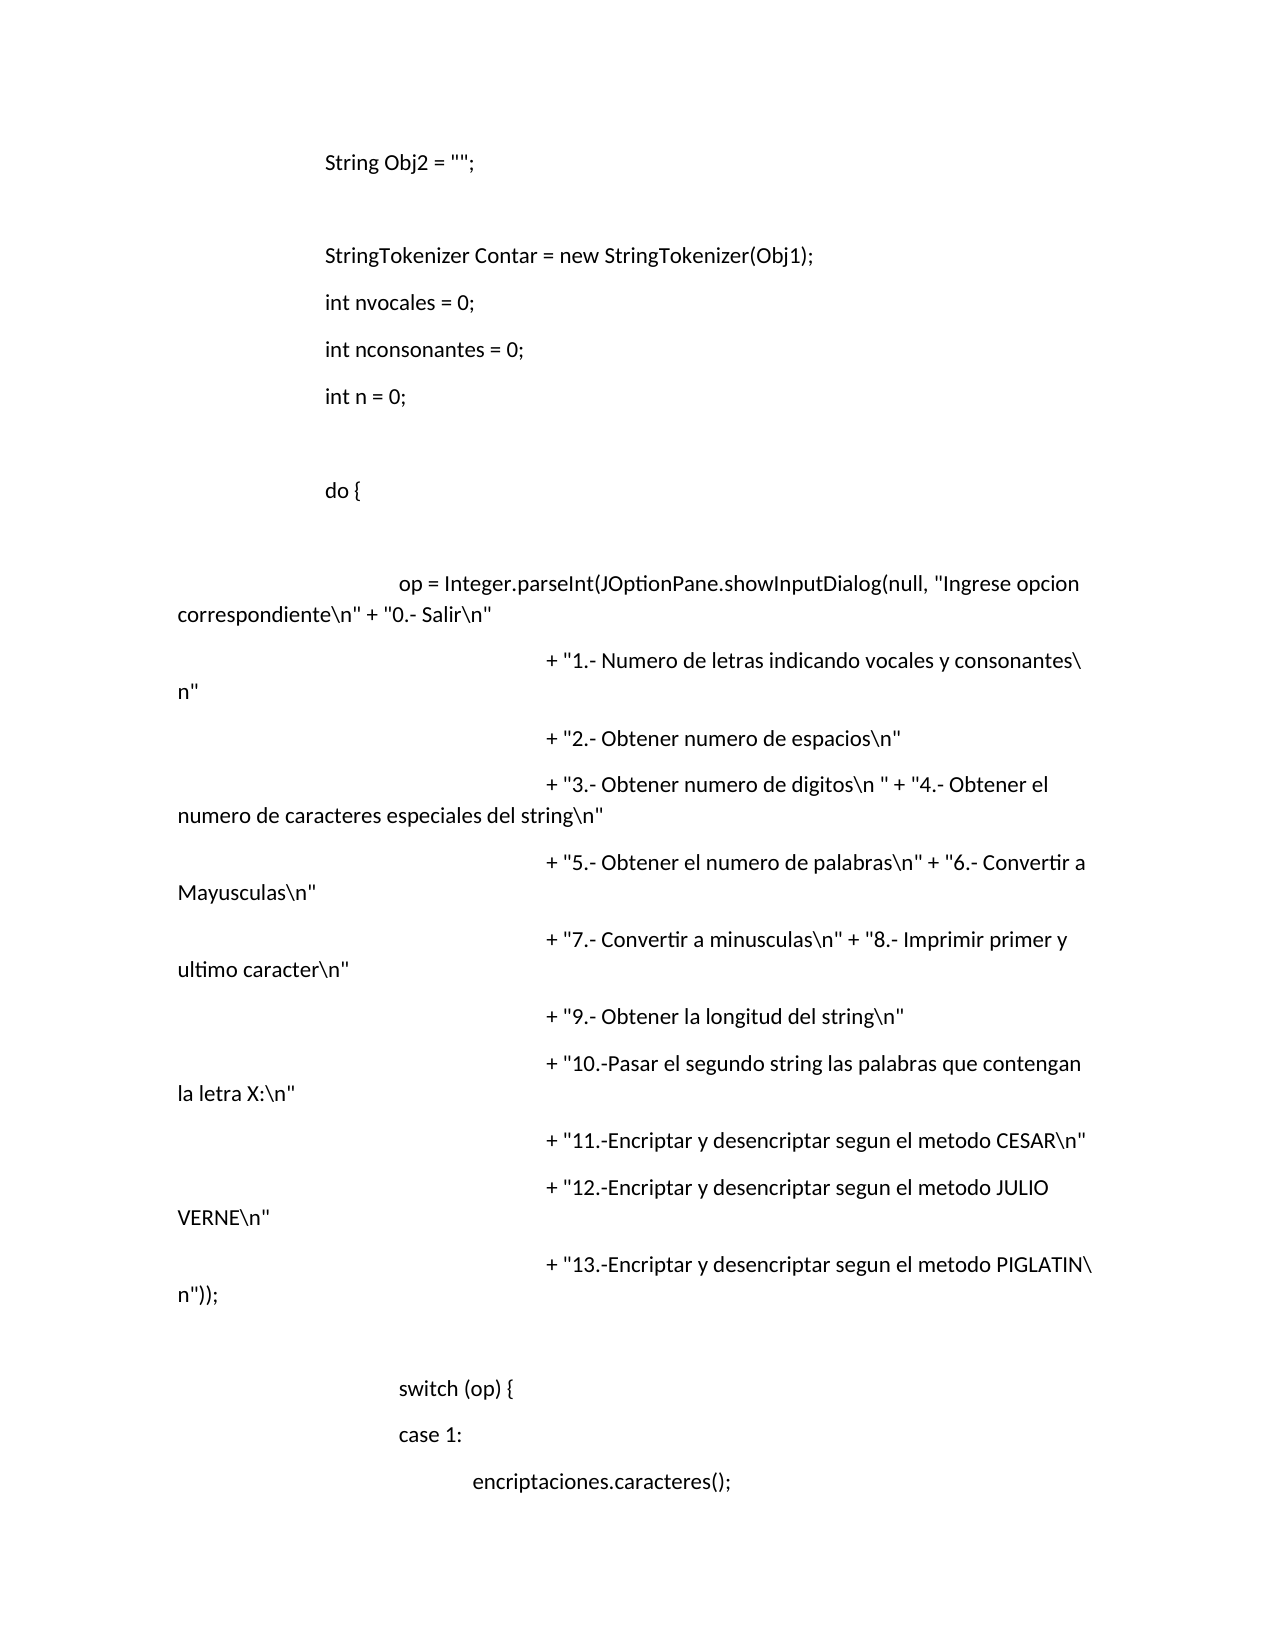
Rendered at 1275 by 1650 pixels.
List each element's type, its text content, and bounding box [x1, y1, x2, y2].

text String Obj2 = ""; [177, 148, 1098, 176]
text int nconsonantes = 0; [177, 335, 1098, 363]
text + "10.-Pasar el segundo string las palabras que contengan la letra X:\n" [177, 1049, 1098, 1107]
text int nvocales = 0; [177, 288, 1098, 316]
text StringTokenizer Contar = new StringTokenizer(Obj1); [177, 241, 1098, 269]
text op = Integer.parseInt(JOptionPane.showInputDialog(null, "Ingrese opcion correspondiente\n" + "0.- Salir\n" [177, 569, 1098, 628]
text encriptaciones.caracteres(); [177, 1467, 1098, 1495]
text + "9.- Obtener la longitud del string\n" [177, 1002, 1098, 1030]
text int n = 0; [177, 382, 1098, 410]
text + "5.- Obtener el numero de palabras\n" + "6.- Convertir a Mayusculas\n" [177, 848, 1098, 906]
text switch (op) { [177, 1374, 1098, 1402]
text + "12.-Encriptar y desencriptar segun el metodo JULIO VERNE\n" [177, 1173, 1098, 1231]
text + "3.- Obtener numero de digitos\n " + "4.- Obtener el numero de caracteres especiales del string\n" [177, 771, 1098, 829]
text + "7.- Convertir a minusculas\n" + "8.- Imprimir primer y ultimo caracter\n" [177, 925, 1098, 983]
text + "11.-Encriptar y desencriptar segun el metodo CESAR\n" [177, 1126, 1098, 1154]
text case 1: [177, 1421, 1098, 1448]
text + "13.-Encriptar y desencriptar segun el metodo PIGLATIN\n")); [177, 1250, 1098, 1308]
text + "1.- Numero de letras indicando vocales y consonantes\n" [177, 647, 1098, 705]
text do { [177, 476, 1098, 504]
text + "2.- Obtener numero de espacios\n" [177, 724, 1098, 752]
